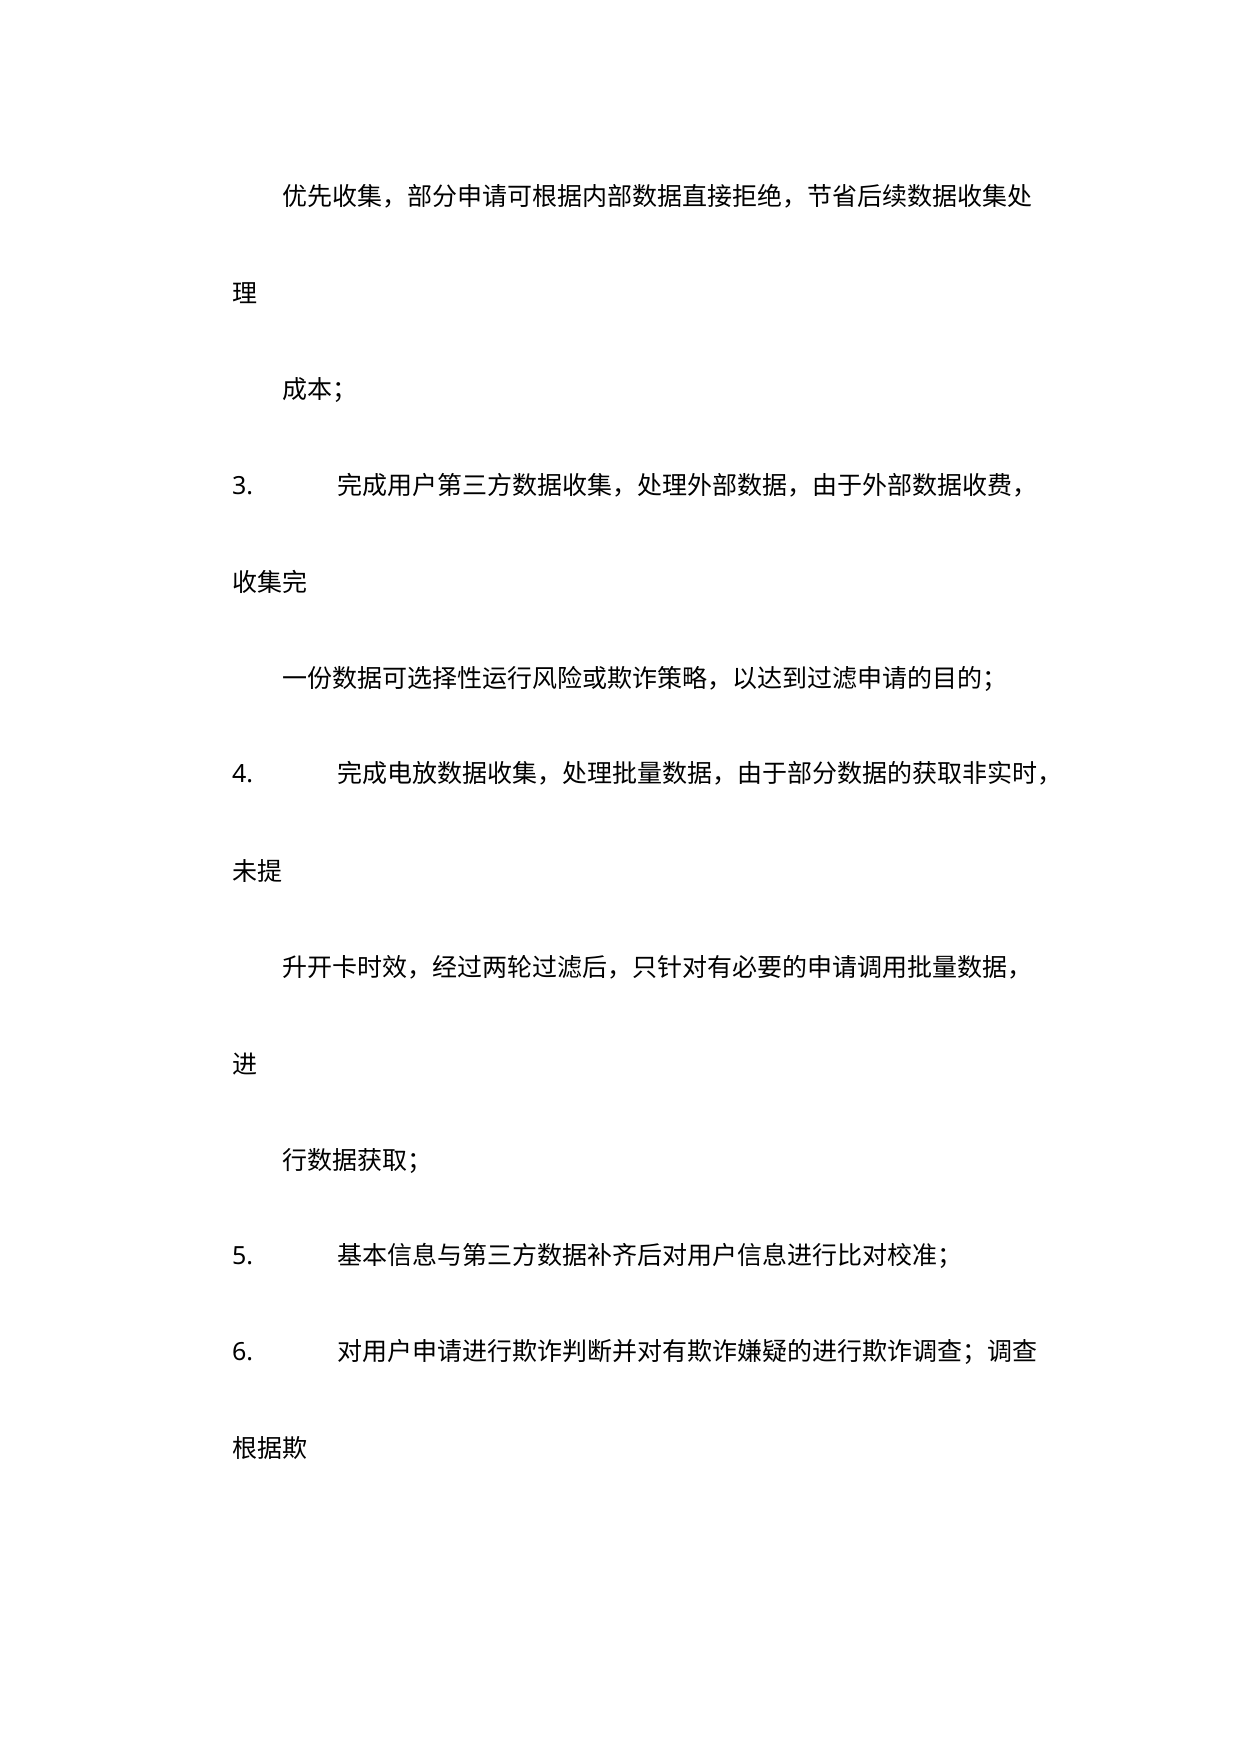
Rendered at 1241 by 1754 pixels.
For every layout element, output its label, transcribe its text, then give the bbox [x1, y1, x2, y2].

list 基本信息与第三方数据补齐后对用户信息进行比对校准； [232, 1221, 1053, 1286]
list 完成用户第三方数据收集，处理外部数据，由于外部数据收费，收集完 [232, 451, 1053, 613]
text 行数据获取； [232, 1126, 1053, 1191]
text 升开卡时效，经过两轮过滤后，只针对有必要的申请调用批量数据，进 [232, 933, 1053, 1095]
text 一份数据可选择性运行风险或欺诈策略，以达到过滤申请的目的； [232, 644, 1053, 709]
text 优先收集，部分申请可根据内部数据直接拒绝，节省后续数据收集处理 [232, 162, 1053, 324]
list 对用户申请进行欺诈判断并对有欺诈嫌疑的进行欺诈调查；调查根据欺 [232, 1317, 1053, 1479]
text 成本； [232, 355, 1053, 420]
list 完成电放数据收集，处理批量数据，由于部分数据的获取非实时，未提 [232, 739, 1053, 902]
